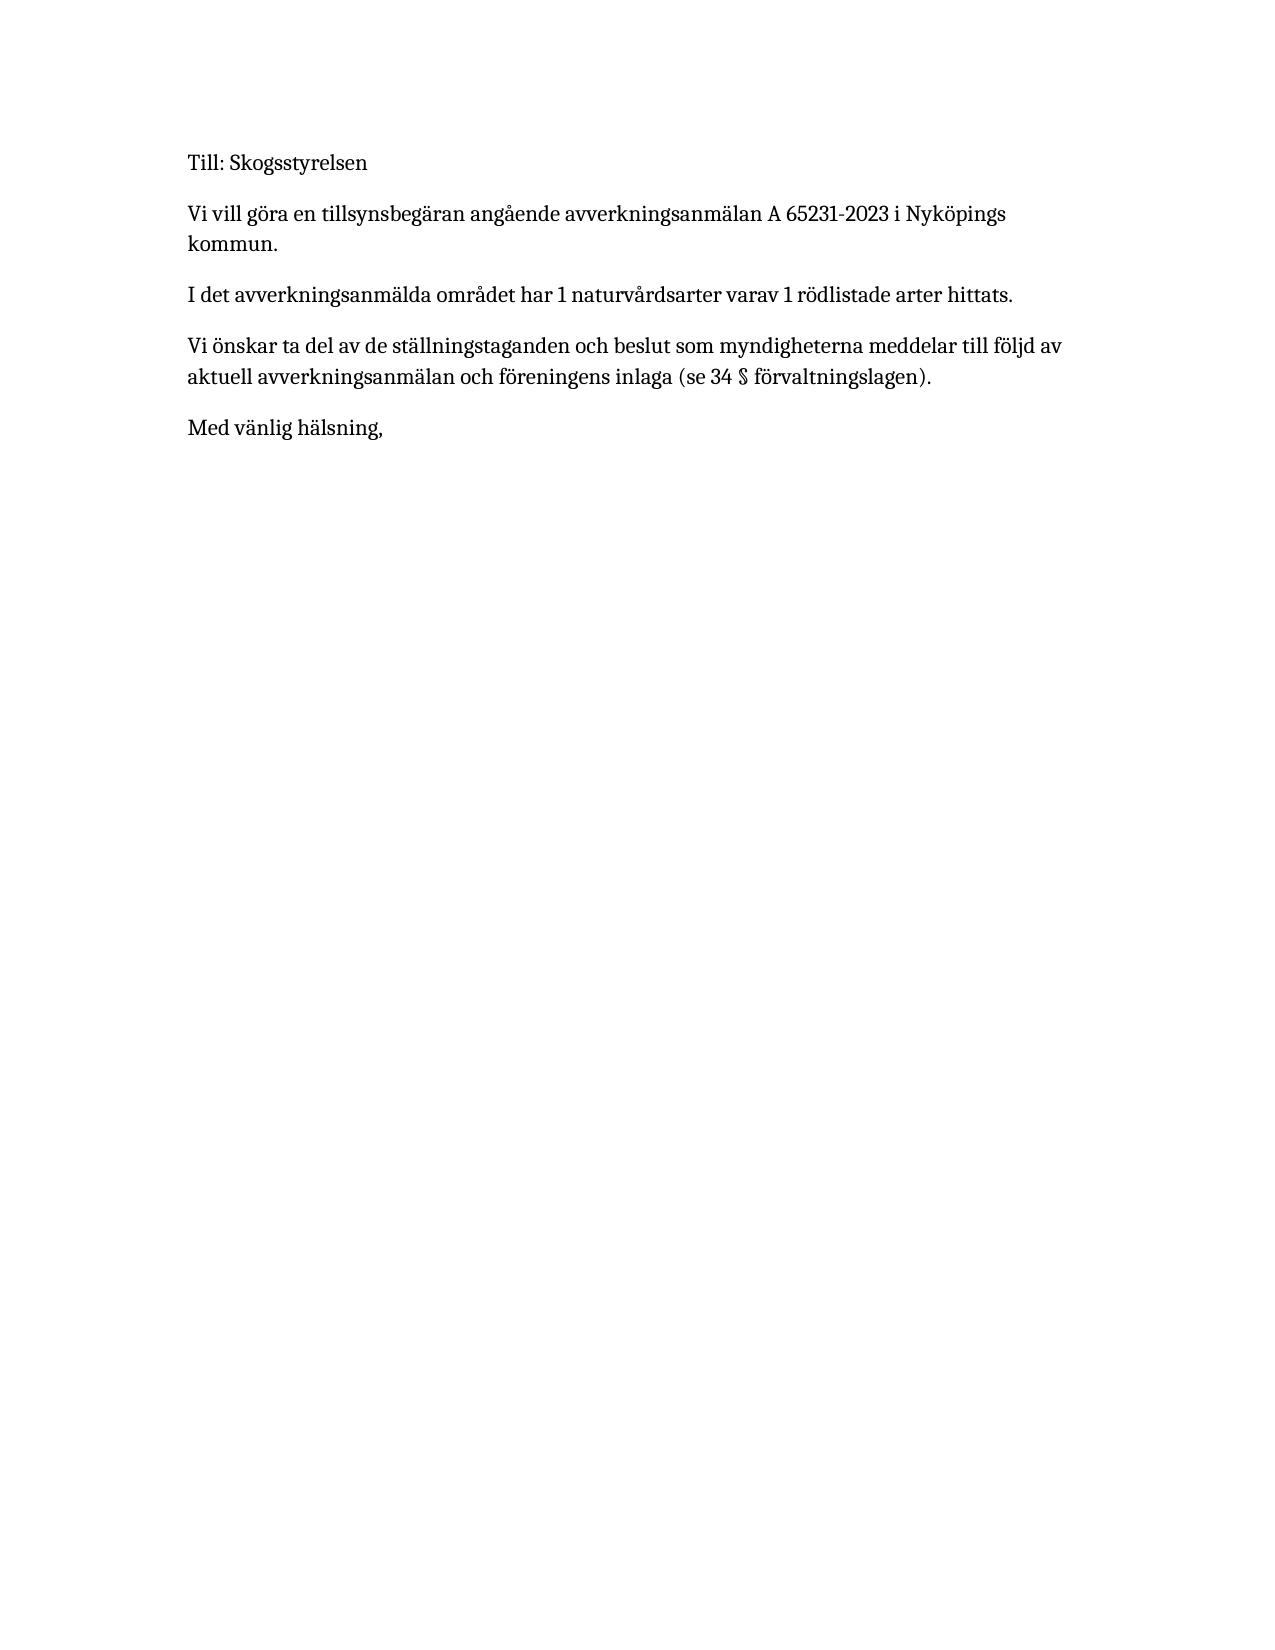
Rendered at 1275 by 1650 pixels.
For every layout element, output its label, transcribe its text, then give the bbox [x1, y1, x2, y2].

text Till: Skogsstyrelsen [187, 150, 1087, 176]
text Med vänlig hälsning, [187, 414, 1087, 471]
text I det avverkningsanmälda området har 1 naturvårdsarter varav 1 rödlistade arter hittats. [187, 282, 1087, 309]
text Vi önskar ta del av de ställningstaganden och beslut som myndigheterna meddelar till följd av aktuell avverkningsanmälan och föreningens inlaga (se 34 § förvaltningslagen). [187, 333, 1087, 390]
text Vi vill göra en tillsynsbegäran angående avverkningsanmälan A 65231-2023 i Nyköpings kommun. [187, 201, 1087, 258]
